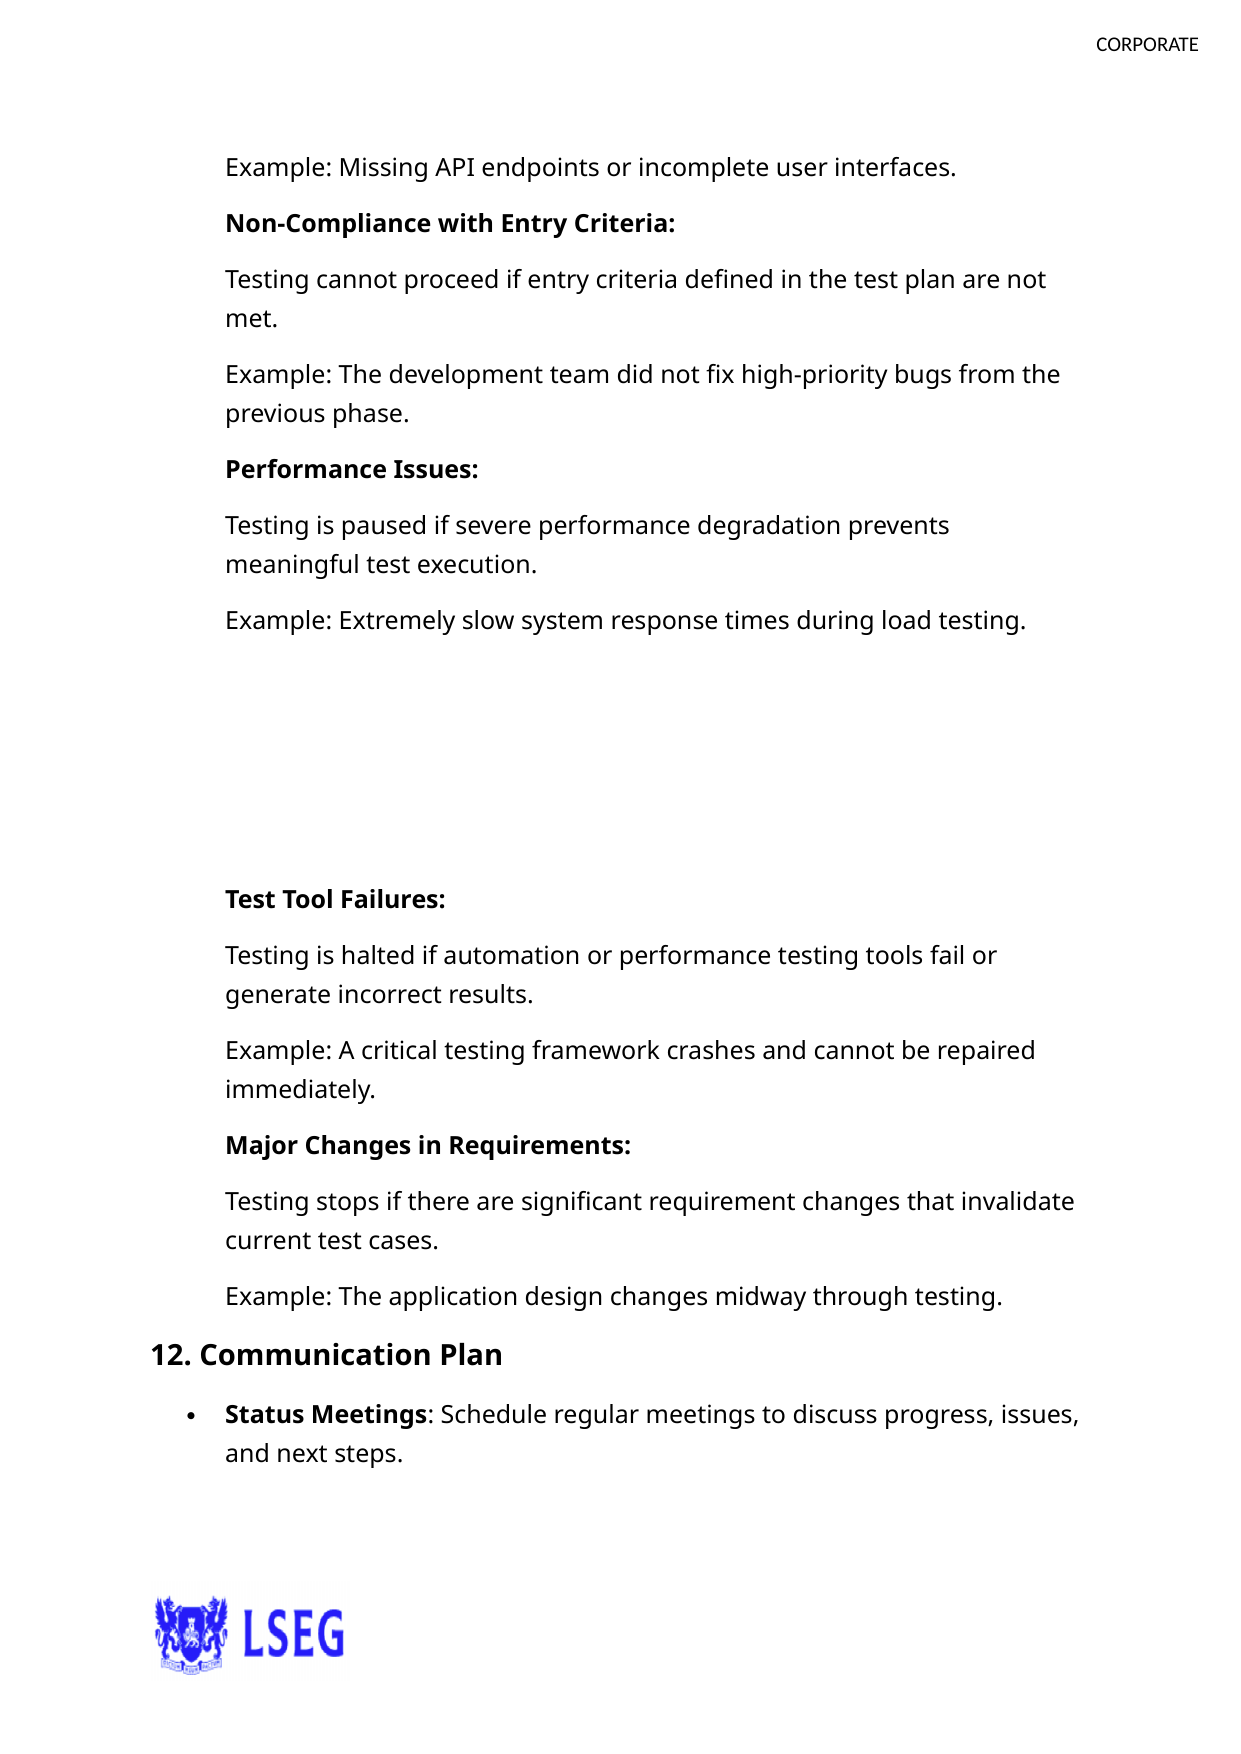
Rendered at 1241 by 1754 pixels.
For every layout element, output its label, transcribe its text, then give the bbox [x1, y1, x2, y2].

text Example: The application design changes midway through testing. [225, 1278, 1090, 1312]
text Example: A critical testing framework crashes and cannot be repaired immediately. [225, 1032, 1090, 1106]
text Performance Issues: [225, 452, 1090, 486]
text Non-Compliance with Entry Criteria: [225, 206, 1090, 240]
text Testing is halted if automation or performance testing tools fail or generate incorrect results. [225, 937, 1090, 1011]
text Testing cannot proceed if entry criteria defined in the test plan are not met. [225, 262, 1090, 335]
text Test Tool Failures: [225, 882, 1090, 916]
text Testing stops if there are significant requirement changes that invalidate current test cases. [225, 1183, 1090, 1257]
picture [150, 1581, 350, 1681]
text Example: The development team did not fix high-priority bugs from the previous phase. [225, 357, 1090, 430]
text Testing is paused if severe performance degradation prevents meaningful test execution. [225, 507, 1090, 581]
list Status Meetings: Schedule regular meetings to discuss progress, issues, and next steps. [187, 1396, 1090, 1470]
text Major Changes in Requirements: [225, 1127, 1090, 1162]
text 12. Communication Plan [150, 1334, 1090, 1374]
text Example: Missing API endpoints or incomplete user interfaces. [225, 150, 1090, 184]
text Example: Extremely slow system response times during load testing. [225, 602, 1090, 637]
